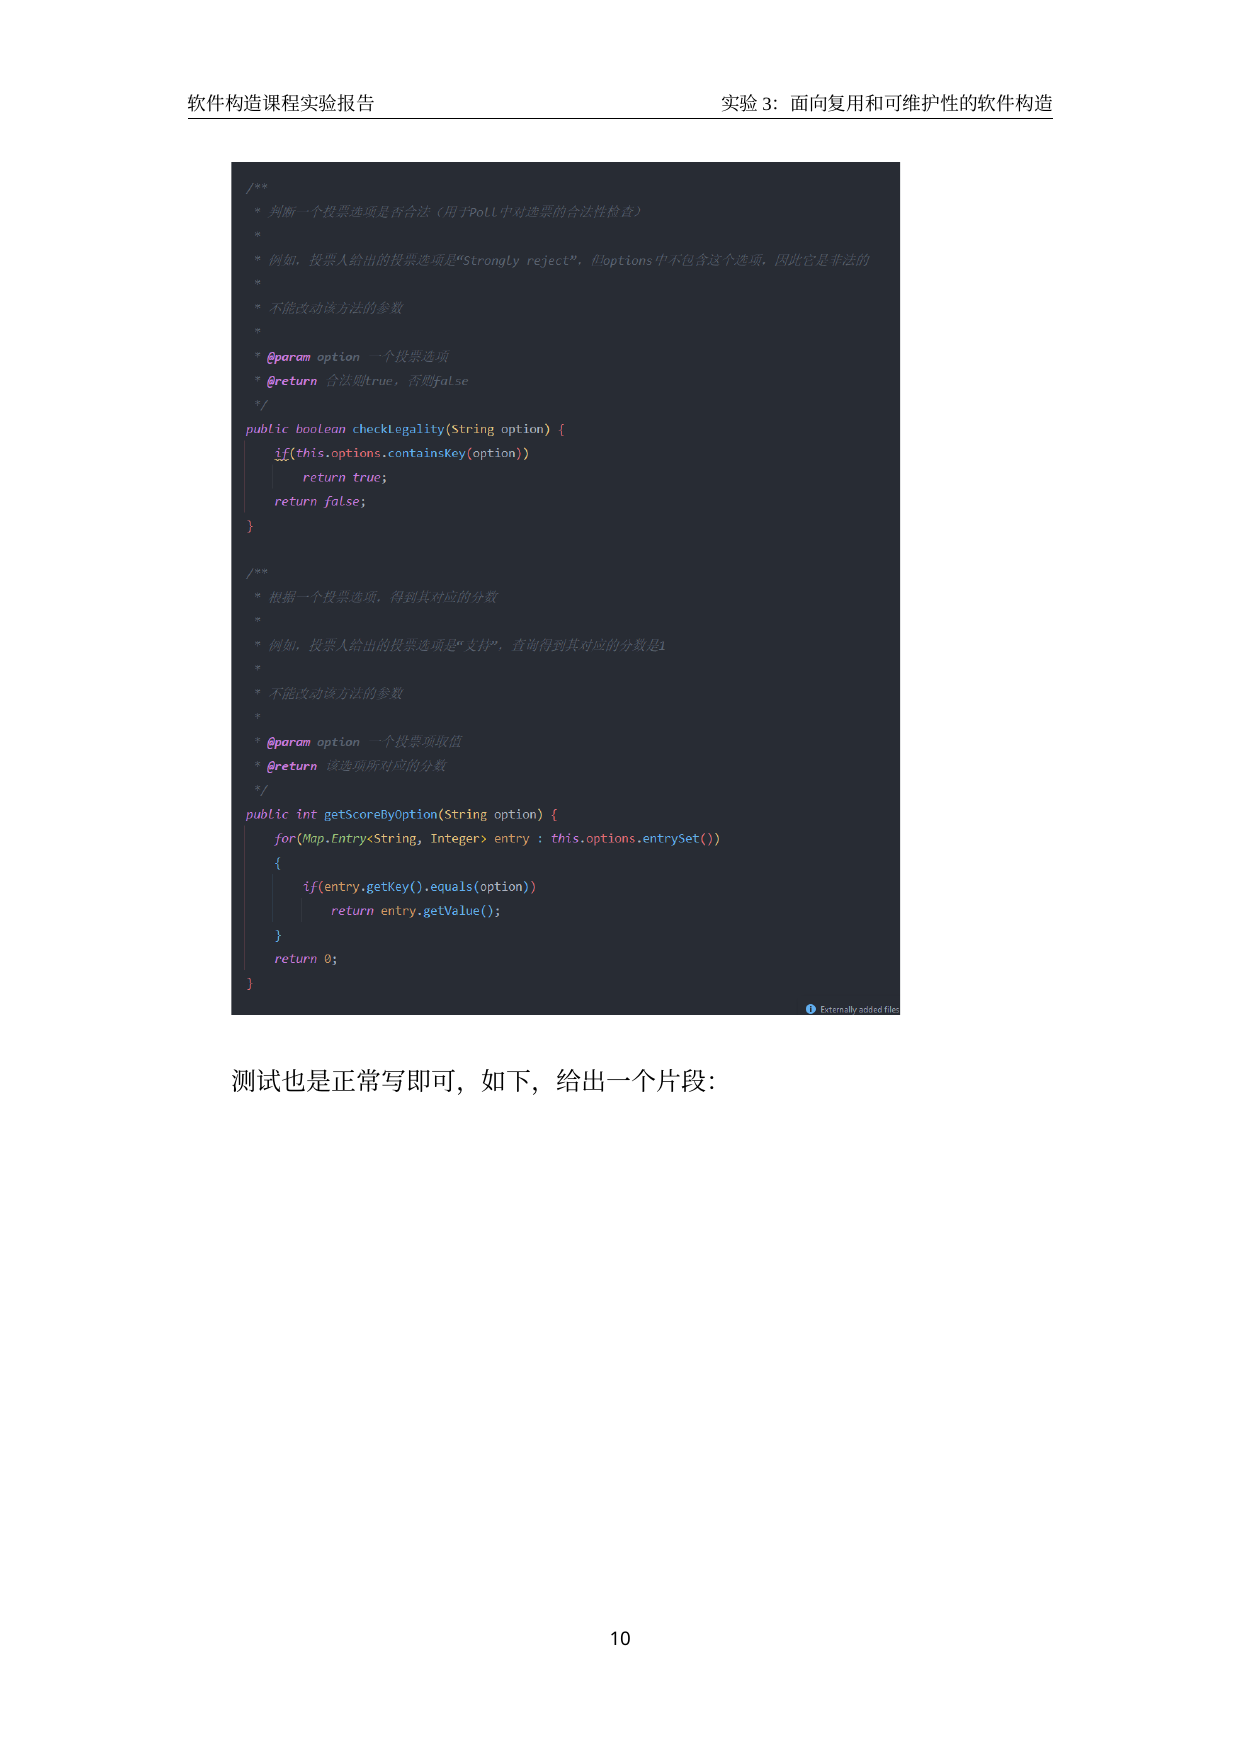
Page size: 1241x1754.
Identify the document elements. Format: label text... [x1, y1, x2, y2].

picture [231, 162, 901, 1015]
text 测试也是正常写即可，如下，给出一个片段： [187, 1047, 1053, 1112]
